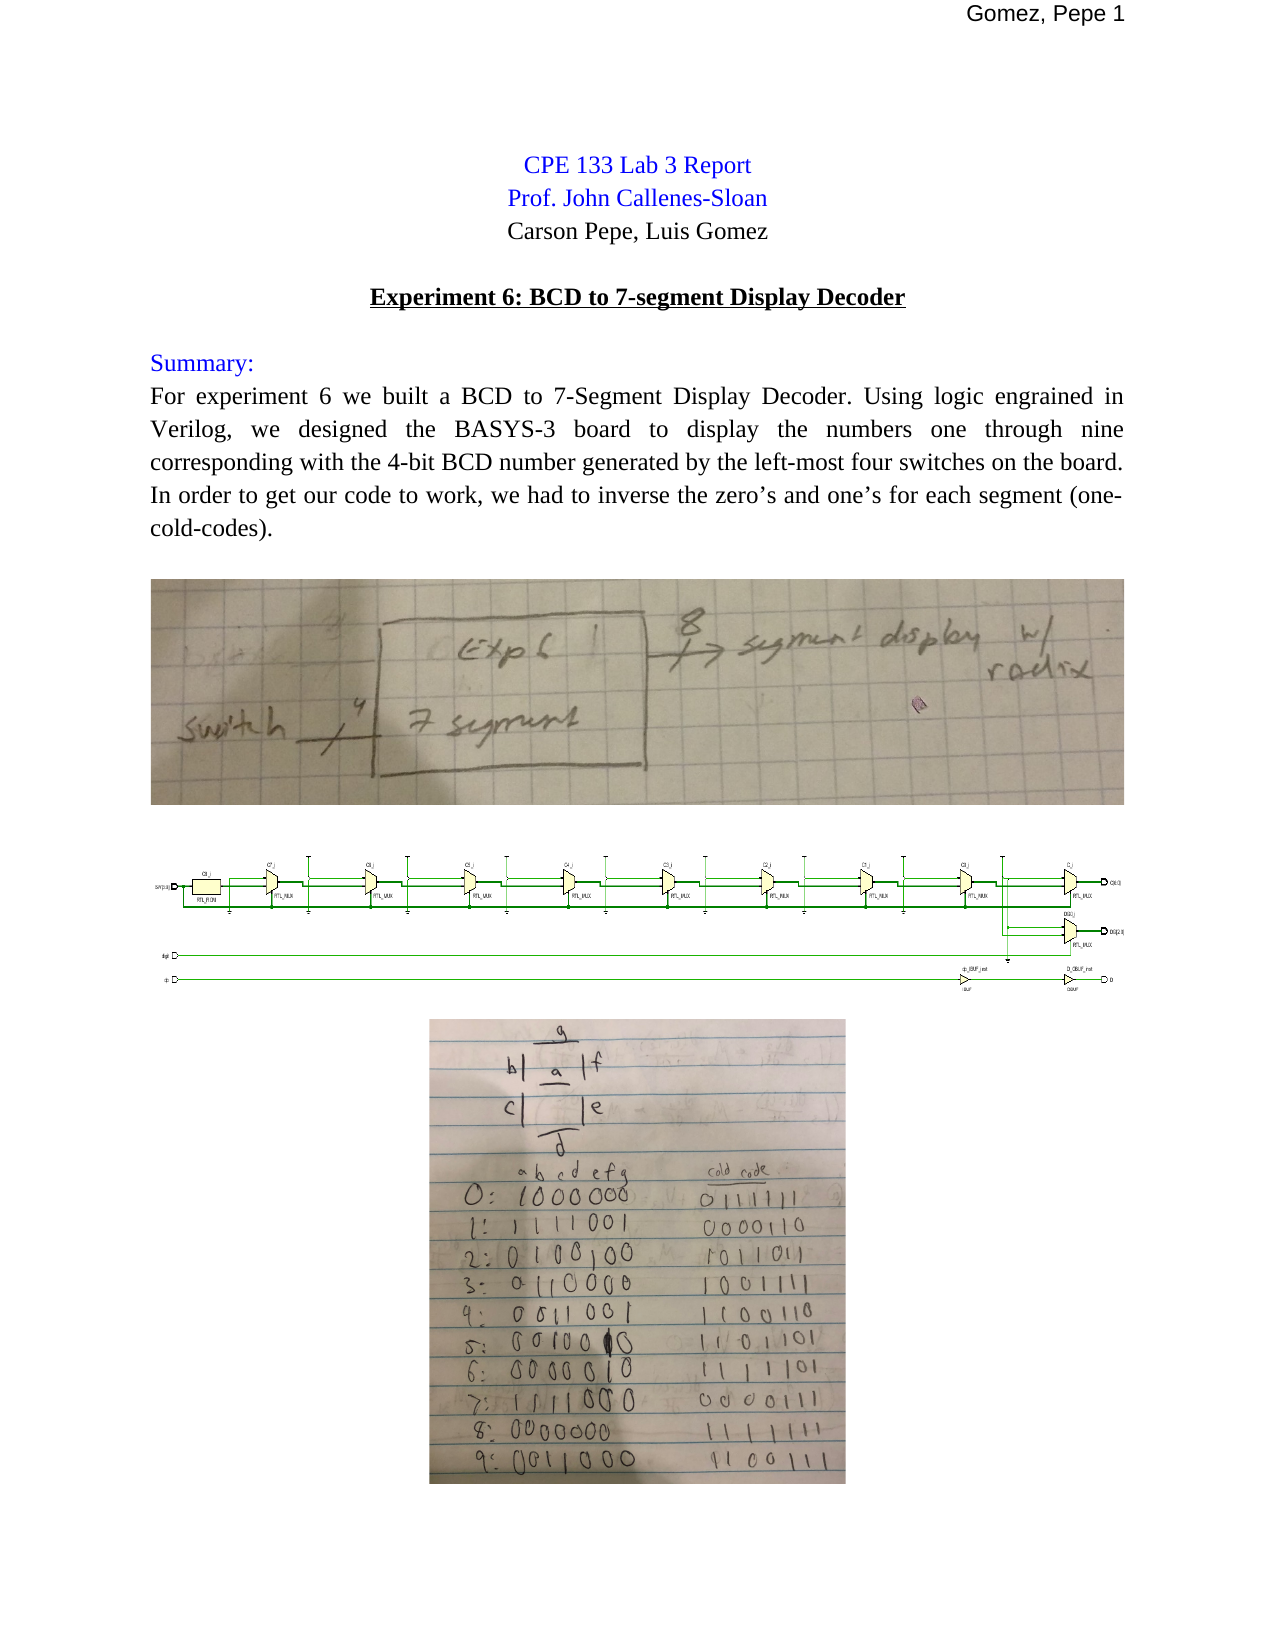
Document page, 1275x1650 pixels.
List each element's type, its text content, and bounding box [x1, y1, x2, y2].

text Carson Pepe, Luis Gomez [150, 216, 1125, 245]
text Prof. John Callenes-Sloan [150, 183, 1125, 212]
text For experiment 6 we built a BCD to 7-Segment Display Decoder. Using logic engrained in Verilog, we designed the BASYS-3 board to display the numbers one through nine corresponding with the 4-bit BCD number generated by the left-most four switches on the board. In order to get our code to work, we had to inverse the zero’s and one’s for each segment (one-cold-codes). [150, 381, 1125, 542]
picture [150, 579, 1125, 805]
text Summary: [150, 348, 1125, 377]
picture [429, 1019, 846, 1484]
text CPE 133 Lab 3 Report [150, 150, 1125, 179]
text Experiment 6: BCD to 7-segment Display Decoder [150, 282, 1125, 311]
picture [150, 808, 1125, 1016]
